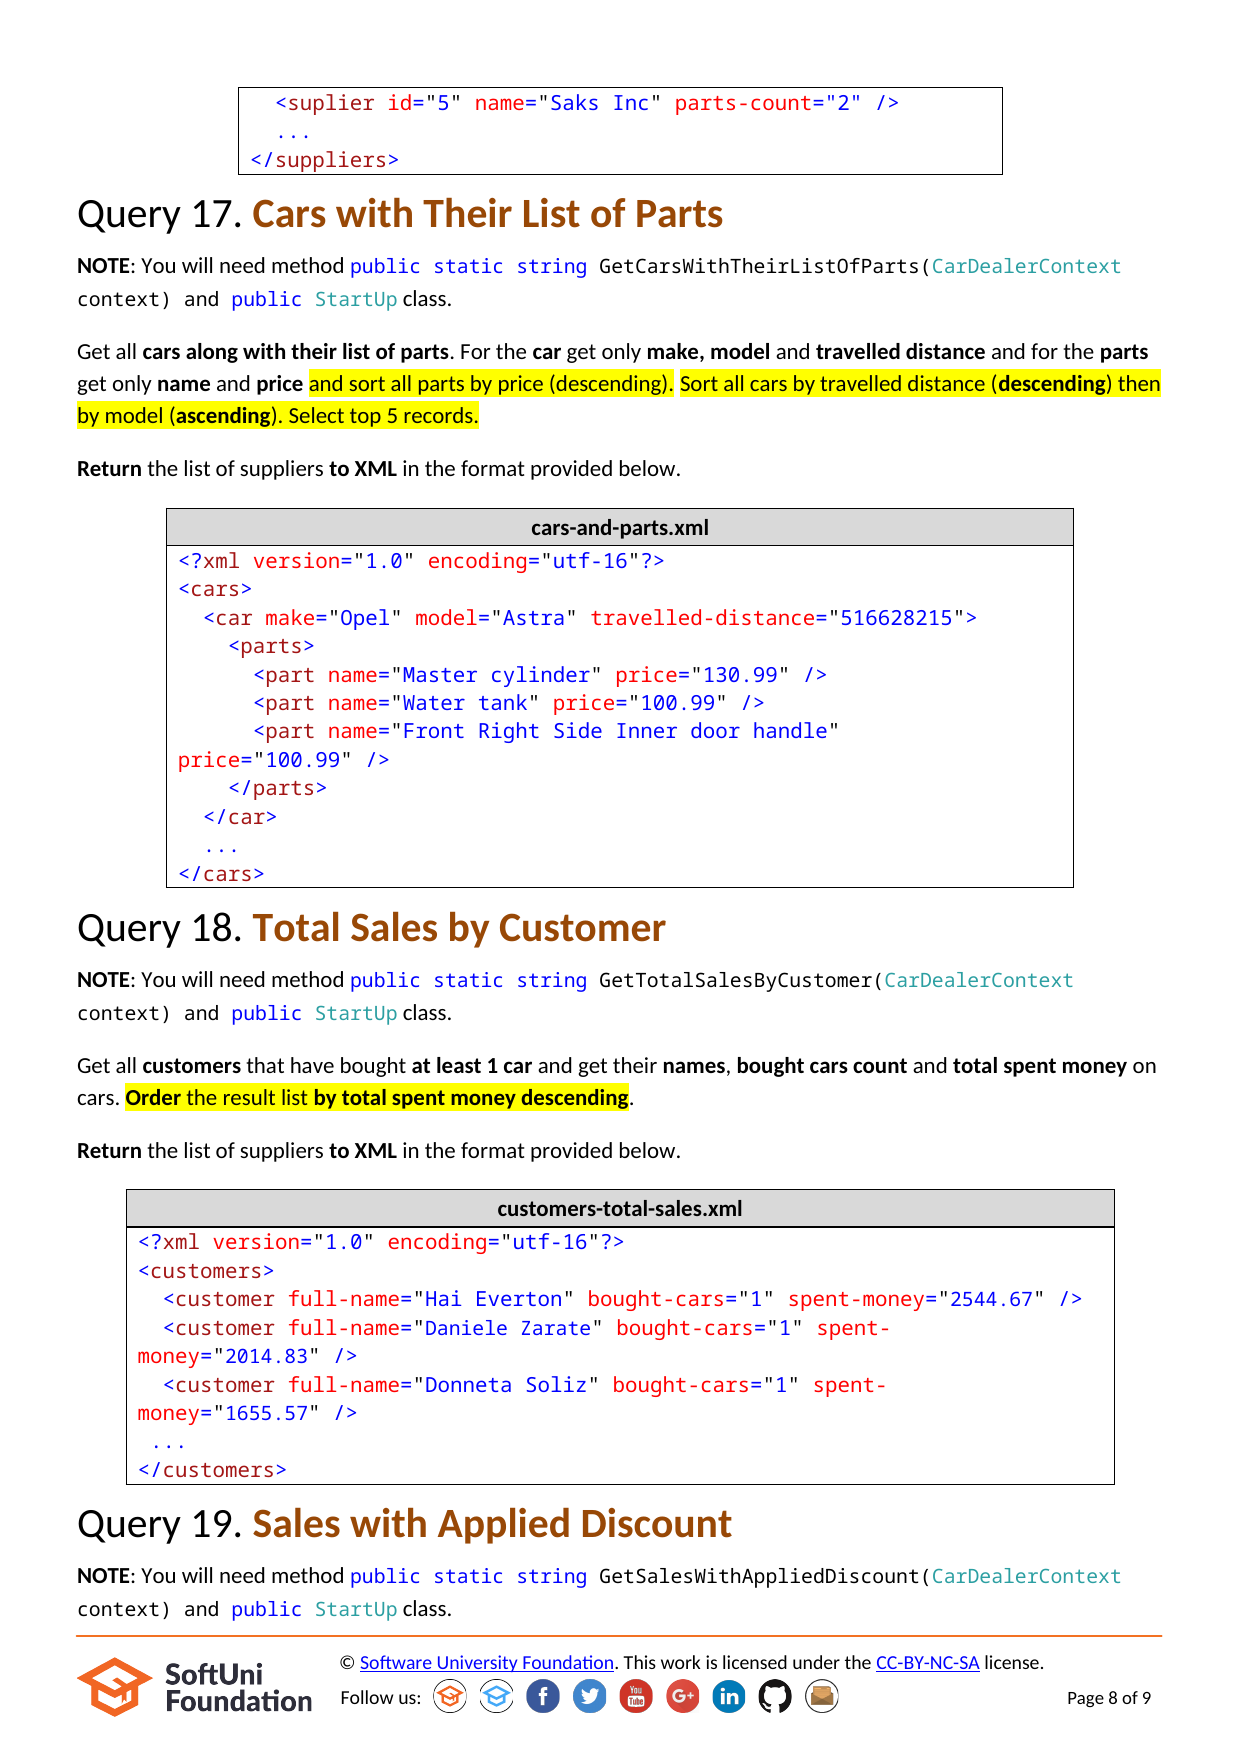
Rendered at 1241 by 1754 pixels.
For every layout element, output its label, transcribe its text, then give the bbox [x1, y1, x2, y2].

picture [573, 1679, 607, 1713]
picture [619, 1679, 653, 1713]
text NOTE: You will need method public static string GetSalesWithAppliedDiscount(CarDealerContext context) and public StartUp class. [77, 1562, 1163, 1622]
table_cell <?xml version="1.0" encoding="utf-16"?> <cars> <car make="Opel" model="Astra" travelled-distance="516628215"> <parts> <part name="Master cylinder" price="130.99" /> <part name="Water tank" price="100.99" /> <part name="Front Right Side Inner door handle" price="100.99" /> </parts> </car> ... </cars> [167, 546, 1073, 887]
table_cell <?xml version="1.0" encoding="utf-16"?> <customers> <customer full-name="Hai Everton" bought-cars="1" spent-money="2544.67" /> <customer full-name="Daniele Zarate" bought-cars="1" spent-money="2014.83" /> <customer full-name="Donneta Soliz" bought-cars="1" spent-money="1655.57" /> ... </customers> [127, 1228, 1114, 1483]
picture [727, 1694, 738, 1704]
subtitle Cars with Their List of Parts [77, 187, 1163, 238]
text Return the list of suppliers to XML in the format provided below. [77, 454, 1163, 482]
picture [480, 1679, 513, 1713]
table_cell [239, 88, 1002, 173]
text NOTE: You will need method public static string GetCarsWithTheirListOfParts(CarDealerContext context) and public StartUp class. [77, 252, 1163, 312]
picture [805, 1679, 839, 1713]
picture [526, 1679, 560, 1713]
text Get all customers that have bought at least 1 car and get their names, bought cars count and total spent money on cars. Order the result list by total spent money descending. [77, 1051, 1163, 1111]
table_header customers-total-sales.xml [127, 1190, 1114, 1226]
picture [712, 1703, 722, 1713]
table_header cars-and-parts.xml [167, 509, 1073, 545]
picture [736, 1680, 746, 1690]
picture [666, 1679, 700, 1713]
picture [758, 1679, 792, 1713]
text NOTE: You will need method public static string GetTotalSalesByCustomer(CarDealerContext context) and public StartUp class. [77, 965, 1163, 1026]
text Get all cars along with their list of parts. For the car get only make, model and travelled distance and for the parts get only name and price and sort all parts by price (descending). Sort all cars by travelled distance (descending) then by model (ascending). Select top 5 records. [77, 337, 1163, 429]
picture [76, 1657, 312, 1717]
picture [433, 1679, 467, 1713]
subtitle Total Sales by Customer [77, 901, 1163, 952]
picture [736, 1703, 746, 1713]
text Return the list of suppliers to XML in the format provided below. [77, 1136, 1163, 1164]
subtitle Sales with Applied Discount [77, 1497, 1163, 1548]
picture [712, 1680, 722, 1690]
